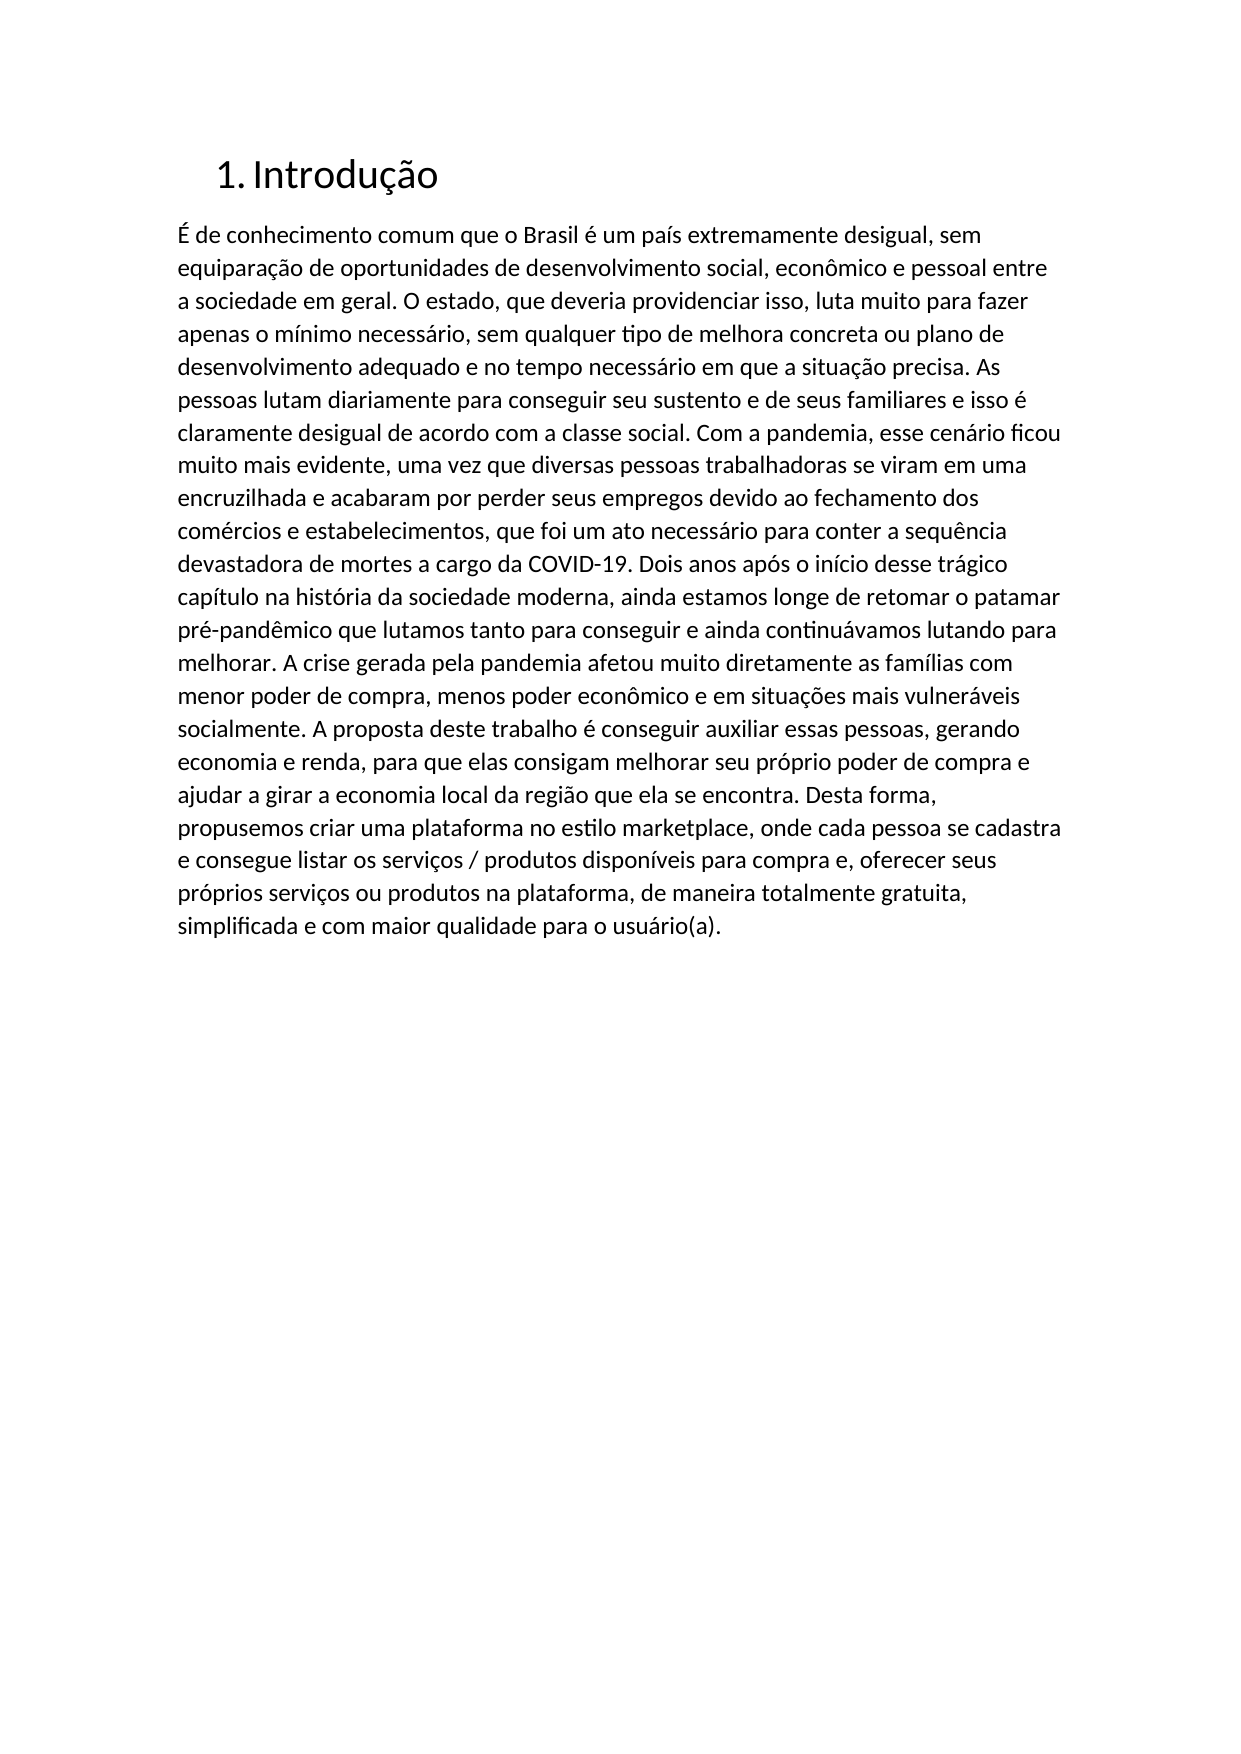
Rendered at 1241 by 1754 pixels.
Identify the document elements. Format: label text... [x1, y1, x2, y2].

list Introdução [215, 148, 1063, 198]
text É de conhecimento comum que o Brasil é um país extremamente desigual, sem equiparação de oportunidades de desenvolvimento social, econômico e pessoal entre a sociedade em geral. O estado, que deveria providenciar isso, luta muito para fazer apenas o mínimo necessário, sem qualquer tipo de melhora concreta ou plano de desenvolvimento adequado e no tempo necessário em que a situação precisa. As pessoas lutam diariamente para conseguir seu sustento e de seus familiares e isso é claramente desigual de acordo com a classe social. Com a pandemia, esse cenário ficou muito mais evidente, uma vez que diversas pessoas trabalhadoras se viram em uma encruzilhada e acabaram por perder seus empregos devido ao fechamento dos comércios e estabelecimentos, que foi um ato necessário para conter a sequência devastadora de mortes a cargo da COVID-19. Dois anos após o início desse trágico capítulo na história da sociedade moderna, ainda estamos longe de retomar o patamar pré-pandêmico que lutamos tanto para conseguir e ainda continuávamos lutando para melhorar. A crise gerada pela pandemia afetou muito diretamente as famílias com menor poder de compra, menos poder econômico e em situações mais vulneráveis socialmente. A proposta deste trabalho é conseguir auxiliar essas pessoas, gerando economia e renda, para que elas consigam melhorar seu próprio poder de compra e ajudar a girar a economia local da região que ela se encontra. Desta forma, propusemos criar uma plataforma no estilo marketplace, onde cada pessoa se cadastra e consegue listar os serviços / produtos disponíveis para compra e, oferecer seus próprios serviços ou produtos na plataforma, de maneira totalmente gratuita, simplificada e com maior qualidade para o usuário(a). [177, 219, 1063, 941]
